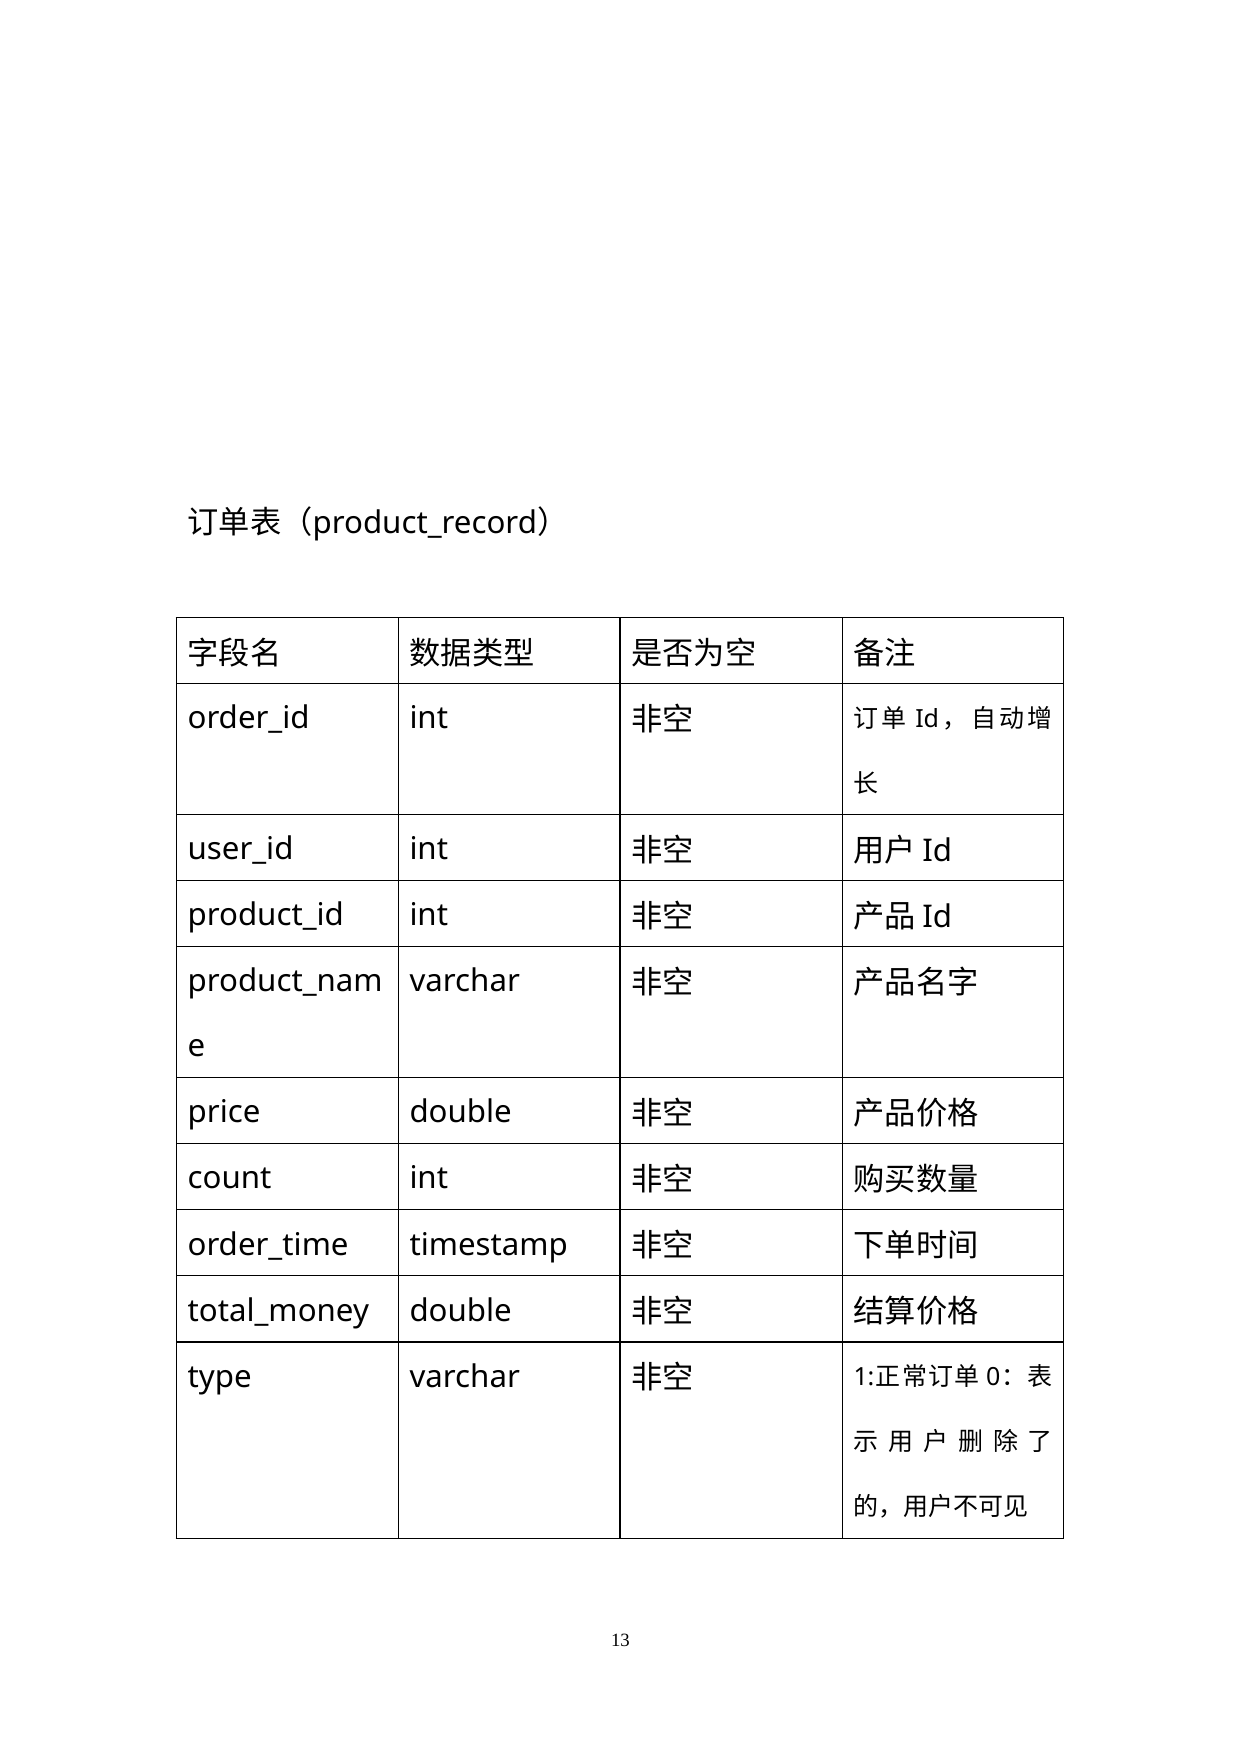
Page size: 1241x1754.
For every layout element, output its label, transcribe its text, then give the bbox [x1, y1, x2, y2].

table_header 数据类型 [399, 618, 619, 683]
table_cell 用户Id [843, 815, 1063, 880]
table_cell 产品Id [843, 881, 1063, 946]
table_cell 产品价格 [843, 1078, 1063, 1143]
table_cell 非空 [621, 1276, 842, 1341]
table_cell count [177, 1144, 398, 1209]
table_cell 结算价格 [843, 1276, 1063, 1341]
table_header 字段名 [177, 618, 398, 683]
table_cell 非空 [621, 1144, 842, 1209]
table_cell 下单时间 [843, 1210, 1063, 1275]
table_cell product_id [177, 881, 398, 946]
table_cell 非空 [621, 815, 842, 880]
table_cell user_id [177, 815, 398, 880]
table_cell 产品名字 [843, 947, 1063, 1077]
table_cell type [177, 1343, 398, 1537]
table_cell double [399, 1078, 619, 1143]
table_cell varchar [399, 947, 619, 1077]
table_cell int [399, 815, 619, 880]
list 订单表（product_record） [187, 487, 1053, 552]
table_cell double [399, 1276, 619, 1341]
table_cell 1:正常订单0：表示用户删除了的，用户不可见 [843, 1343, 1063, 1537]
table_cell order_time [177, 1210, 398, 1275]
table_cell 非空 [621, 947, 842, 1077]
table_cell total_money [177, 1276, 398, 1341]
table_header 备注 [843, 618, 1063, 683]
table_cell varchar [399, 1343, 619, 1537]
table_cell order_id [177, 684, 398, 814]
table_cell product_name [177, 947, 398, 1077]
table_cell 订单Id，自动增长 [843, 684, 1063, 814]
table_cell 非空 [621, 684, 842, 814]
table_cell 非空 [621, 881, 842, 946]
table_cell int [399, 1144, 619, 1209]
table_header 是否为空 [621, 618, 842, 683]
table_cell 非空 [621, 1210, 842, 1275]
table_cell int [399, 684, 619, 814]
table_cell price [177, 1078, 398, 1143]
table_cell 非空 [621, 1078, 842, 1143]
table_cell 购买数量 [843, 1144, 1063, 1209]
table_cell 非空 [621, 1343, 842, 1537]
table_cell int [399, 881, 619, 946]
table_cell timestamp [399, 1210, 619, 1275]
